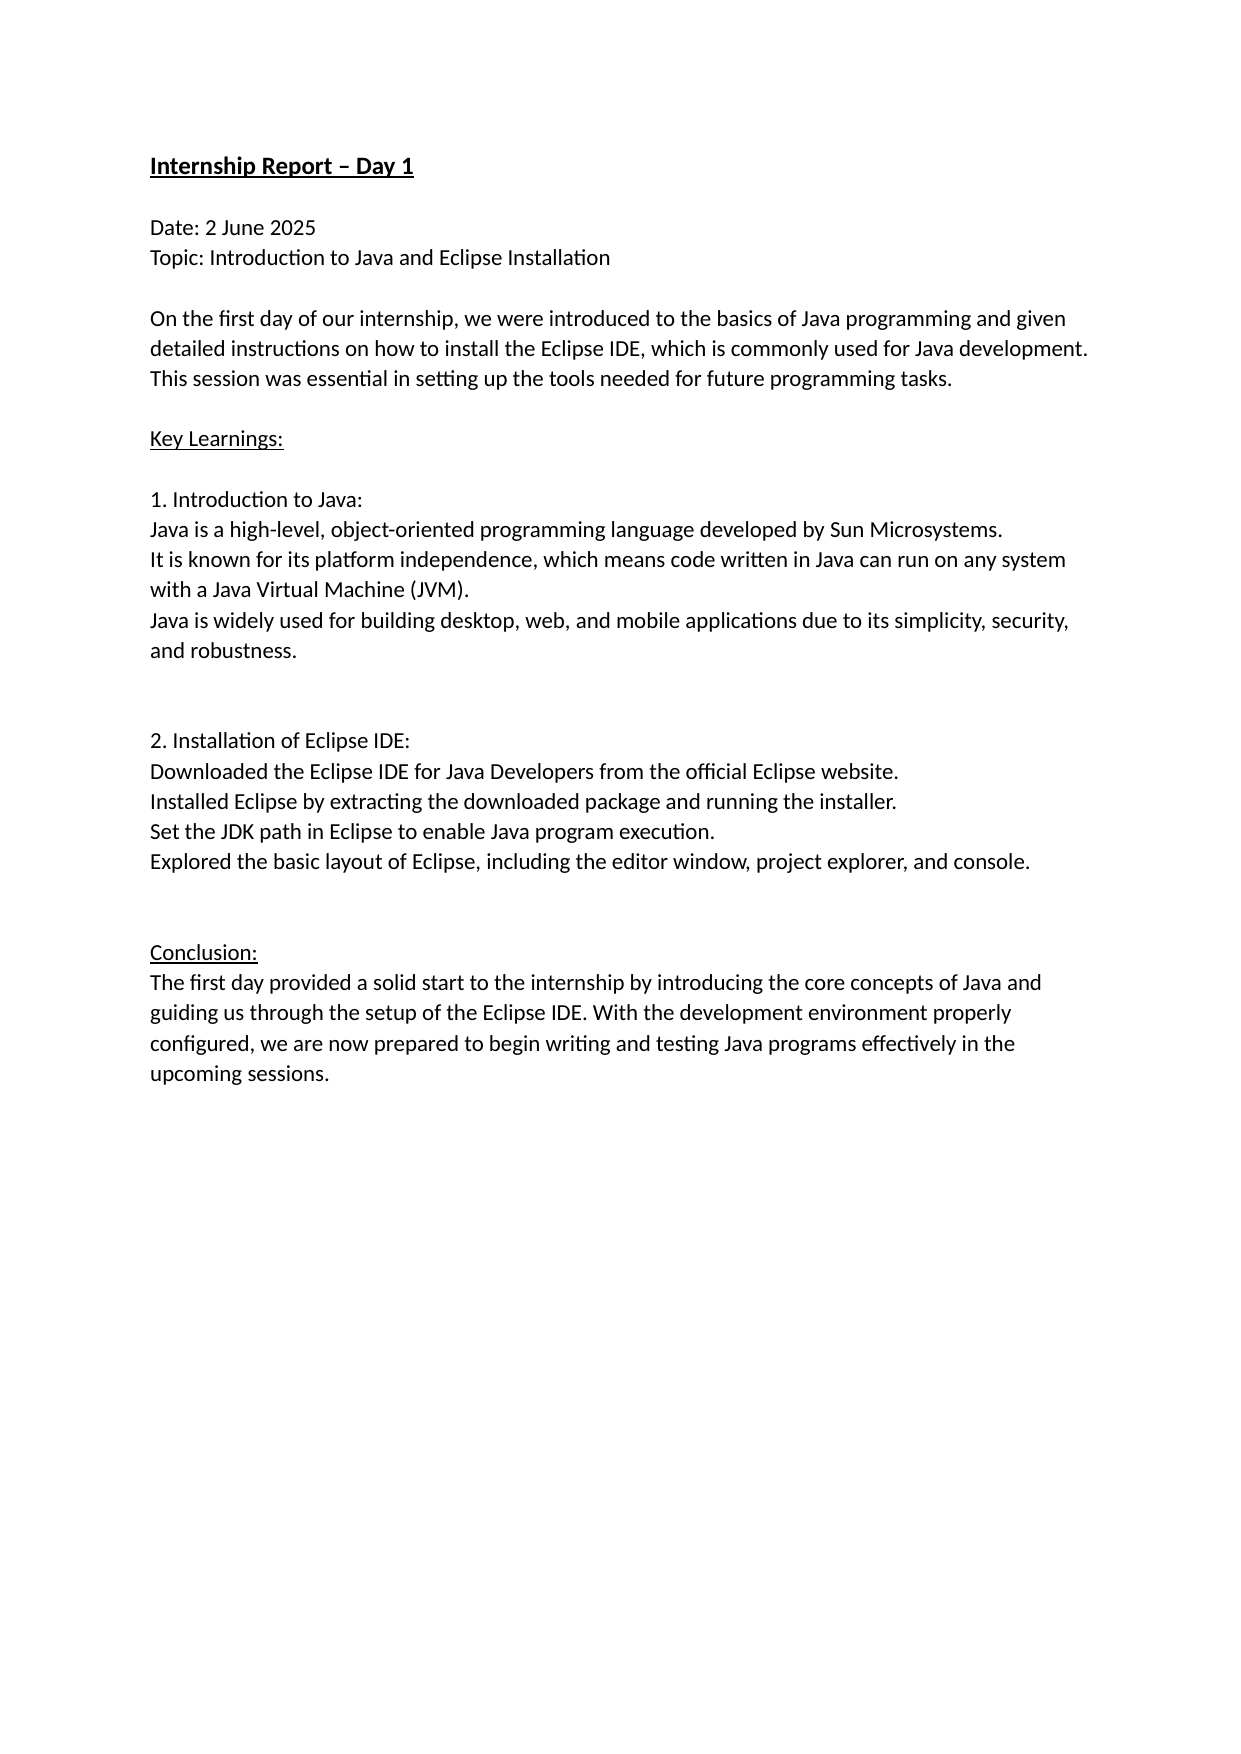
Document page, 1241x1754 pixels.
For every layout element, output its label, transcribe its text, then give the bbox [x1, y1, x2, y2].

text 1. Introduction to Java: [150, 485, 1090, 513]
text Set the JDK path in Eclipse to enable Java program execution. [150, 817, 1090, 845]
text 2. Installation of Eclipse IDE: [150, 727, 1090, 755]
text The first day provided a solid start to the internship by introducing the core concepts of Java and guiding us through the setup of the Eclipse IDE. With the development environment properly configured, we are now prepared to begin writing and testing Java programs effectively in the upcoming sessions. [150, 968, 1090, 1087]
text Java is widely used for building desktop, web, and mobile applications due to its simplicity, security, and robustness. [150, 606, 1090, 664]
text Downloaded the Eclipse IDE for Java Developers from the official Eclipse website. [150, 757, 1090, 785]
text Conclusion: [150, 938, 1090, 966]
text Date: 2 June 2025 [150, 213, 1090, 241]
text On the first day of our internship, we were introduced to the basics of Java programming and given detailed instructions on how to install the Eclipse IDE, which is commonly used for Java development. This session was essential in setting up the tools needed for future programming tasks. [150, 304, 1090, 392]
text Key Learnings: [150, 424, 1090, 453]
text It is known for its platform independence, which means code written in Java can run on any system with a Java Virtual Machine (JVM). [150, 545, 1090, 604]
text Explored the basic layout of Eclipse, including the editor window, project explorer, and console. [150, 847, 1090, 876]
text Java is a high-level, object-oriented programming language developed by Sun Microsystems. [150, 515, 1090, 543]
text Topic: Introduction to Java and Eclipse Installation [150, 243, 1090, 271]
text Internship Report – Day 1 [150, 150, 1090, 181]
text Installed Eclipse by extracting the downloaded package and running the installer. [150, 787, 1090, 815]
